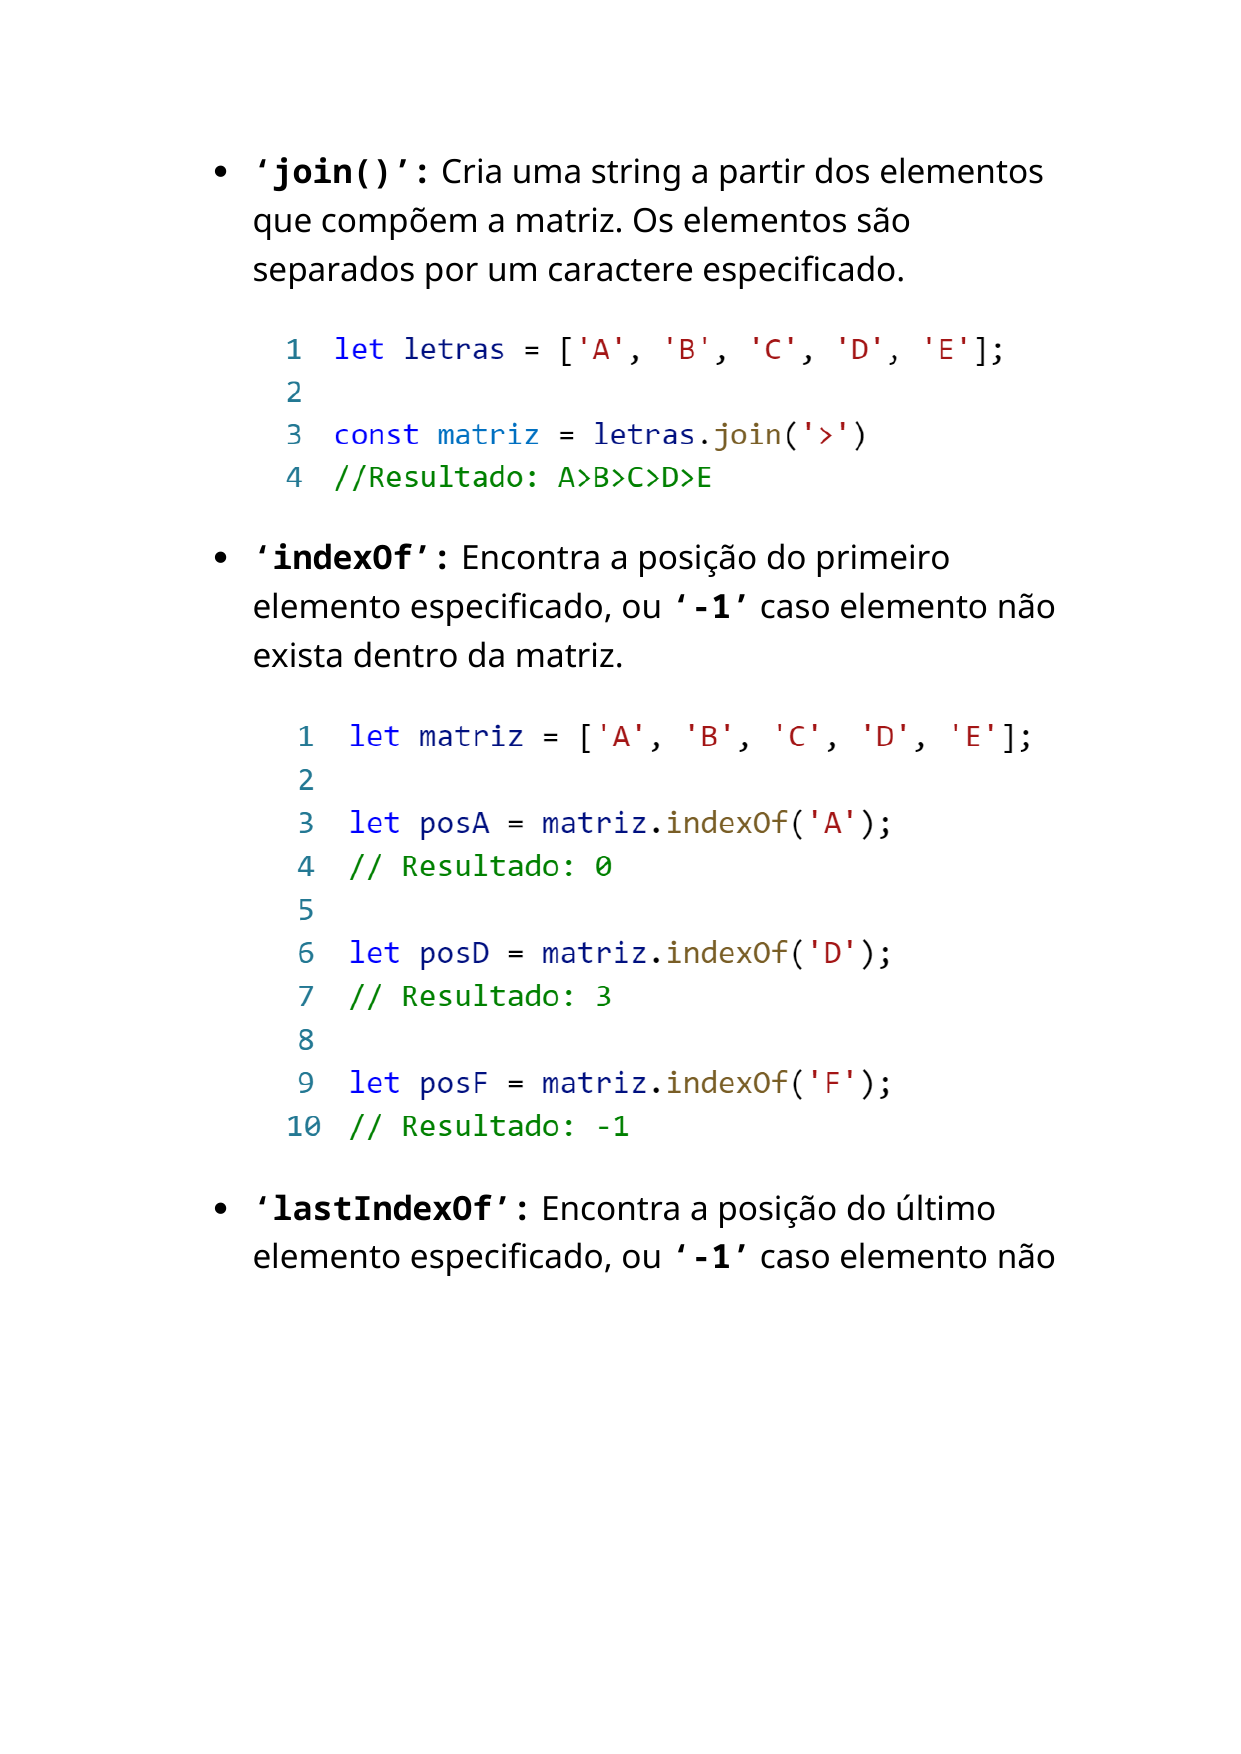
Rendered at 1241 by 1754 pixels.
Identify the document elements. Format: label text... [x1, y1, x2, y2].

picture [252, 294, 1049, 531]
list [215, 1184, 1063, 1279]
picture [252, 680, 1068, 1181]
